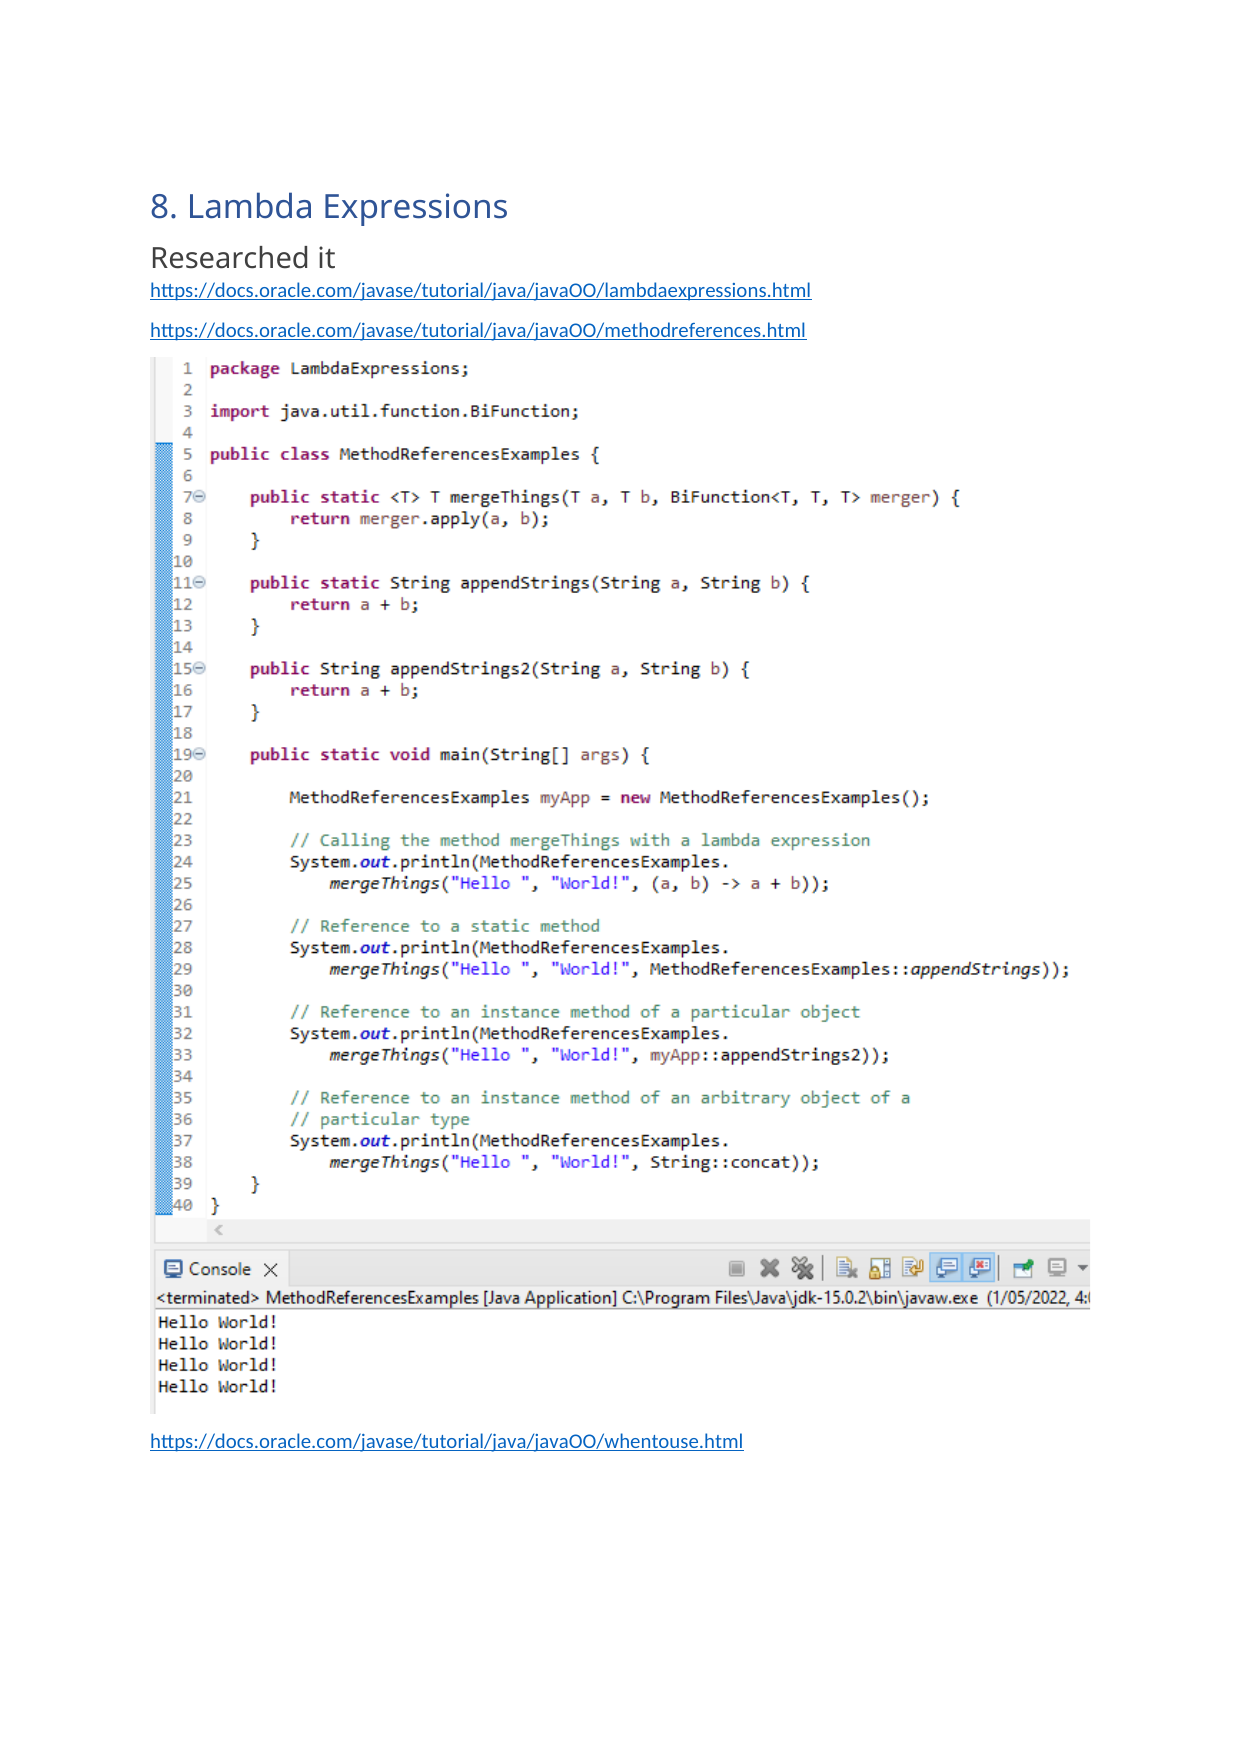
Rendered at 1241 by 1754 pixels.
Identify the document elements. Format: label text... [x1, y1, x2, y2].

text https://docs.oracle.com/javase/tutorial/java/javaOO/methodreferences.html [150, 317, 1090, 343]
subtitle Researched it [150, 237, 1090, 277]
picture [150, 357, 1091, 1414]
subtitle 8. Lambda Expressions [150, 183, 1090, 229]
text https://docs.oracle.com/javase/tutorial/java/javaOO/whentouse.html [150, 1428, 1090, 1454]
text https://docs.oracle.com/javase/tutorial/java/javaOO/lambdaexpressions.html [150, 277, 1090, 302]
